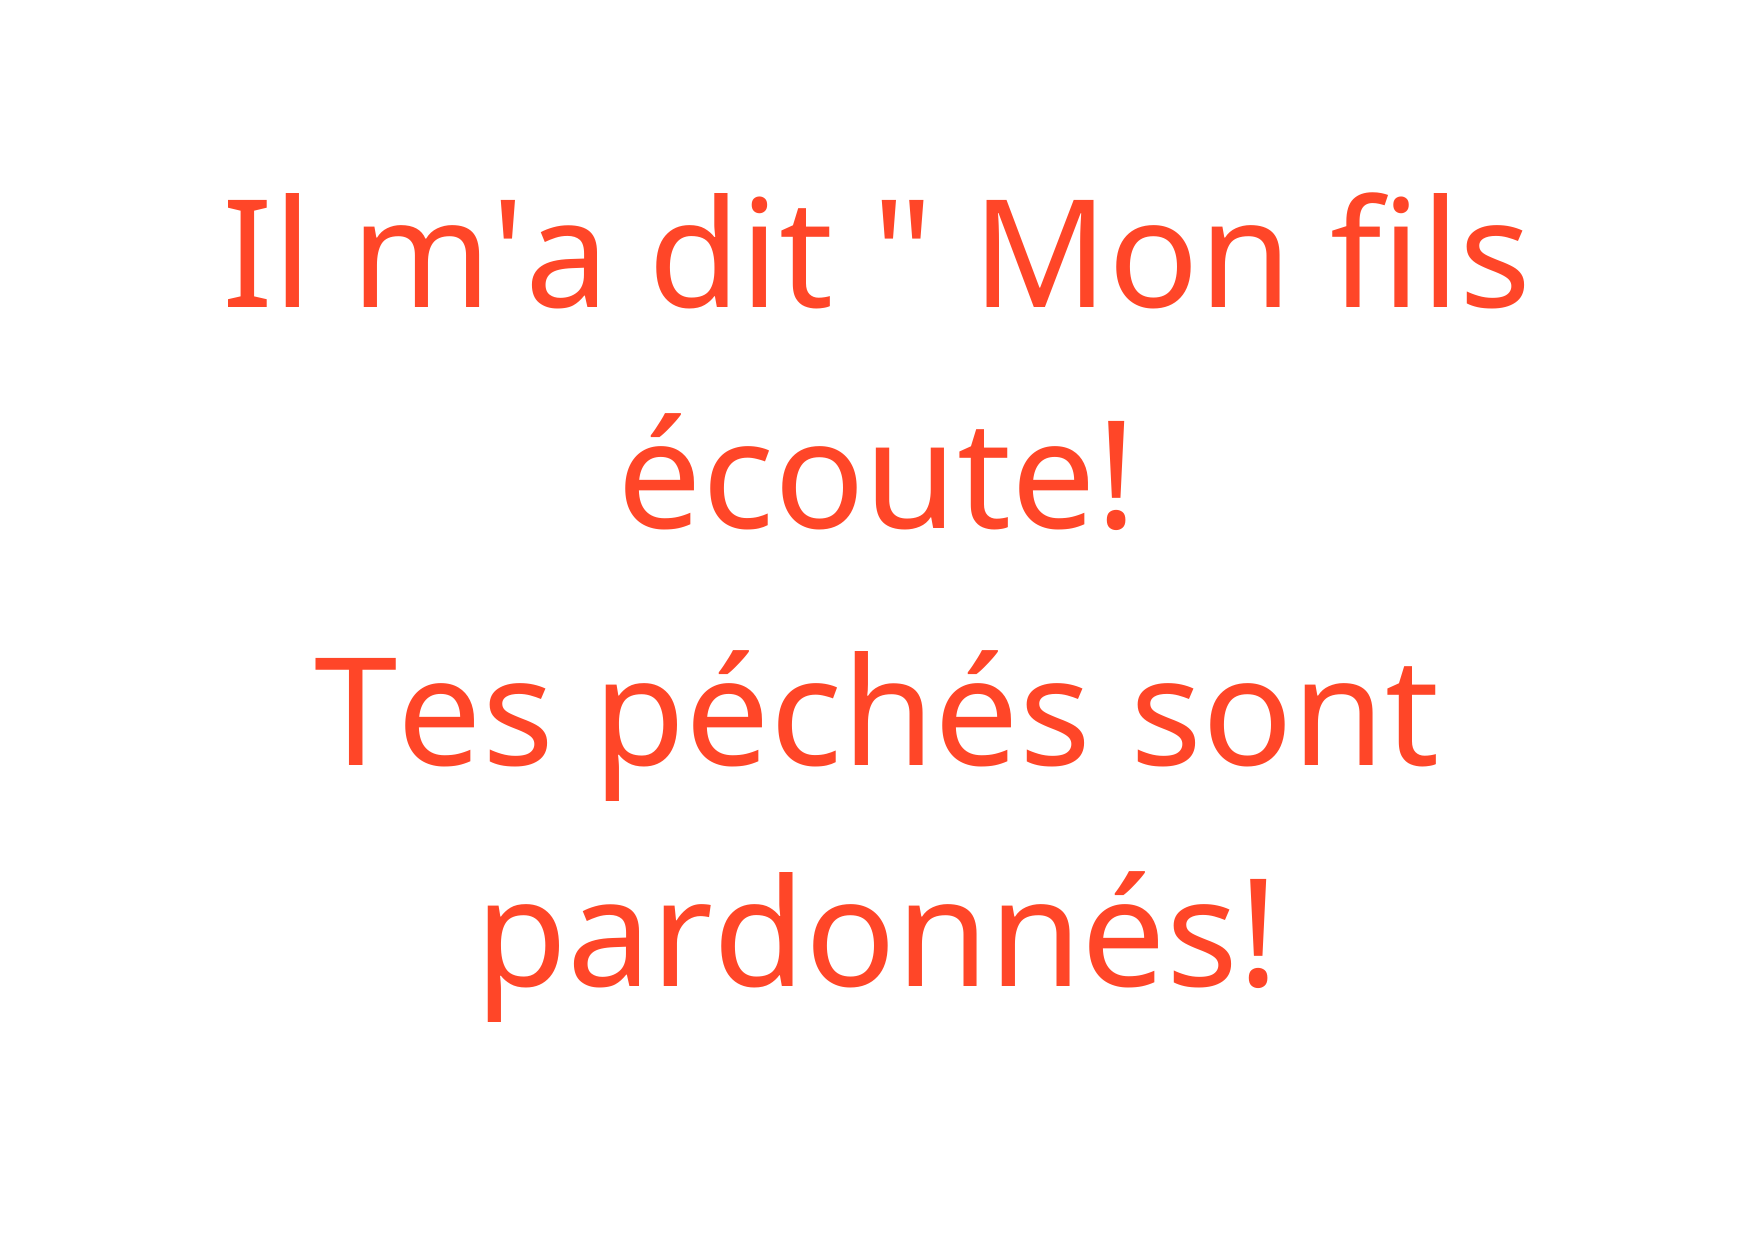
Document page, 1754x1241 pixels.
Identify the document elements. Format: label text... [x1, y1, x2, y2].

text Il m'a dit " Mon fils écoute! [148, 148, 1606, 572]
text Tes péchés sont pardonnés! [148, 605, 1606, 1030]
